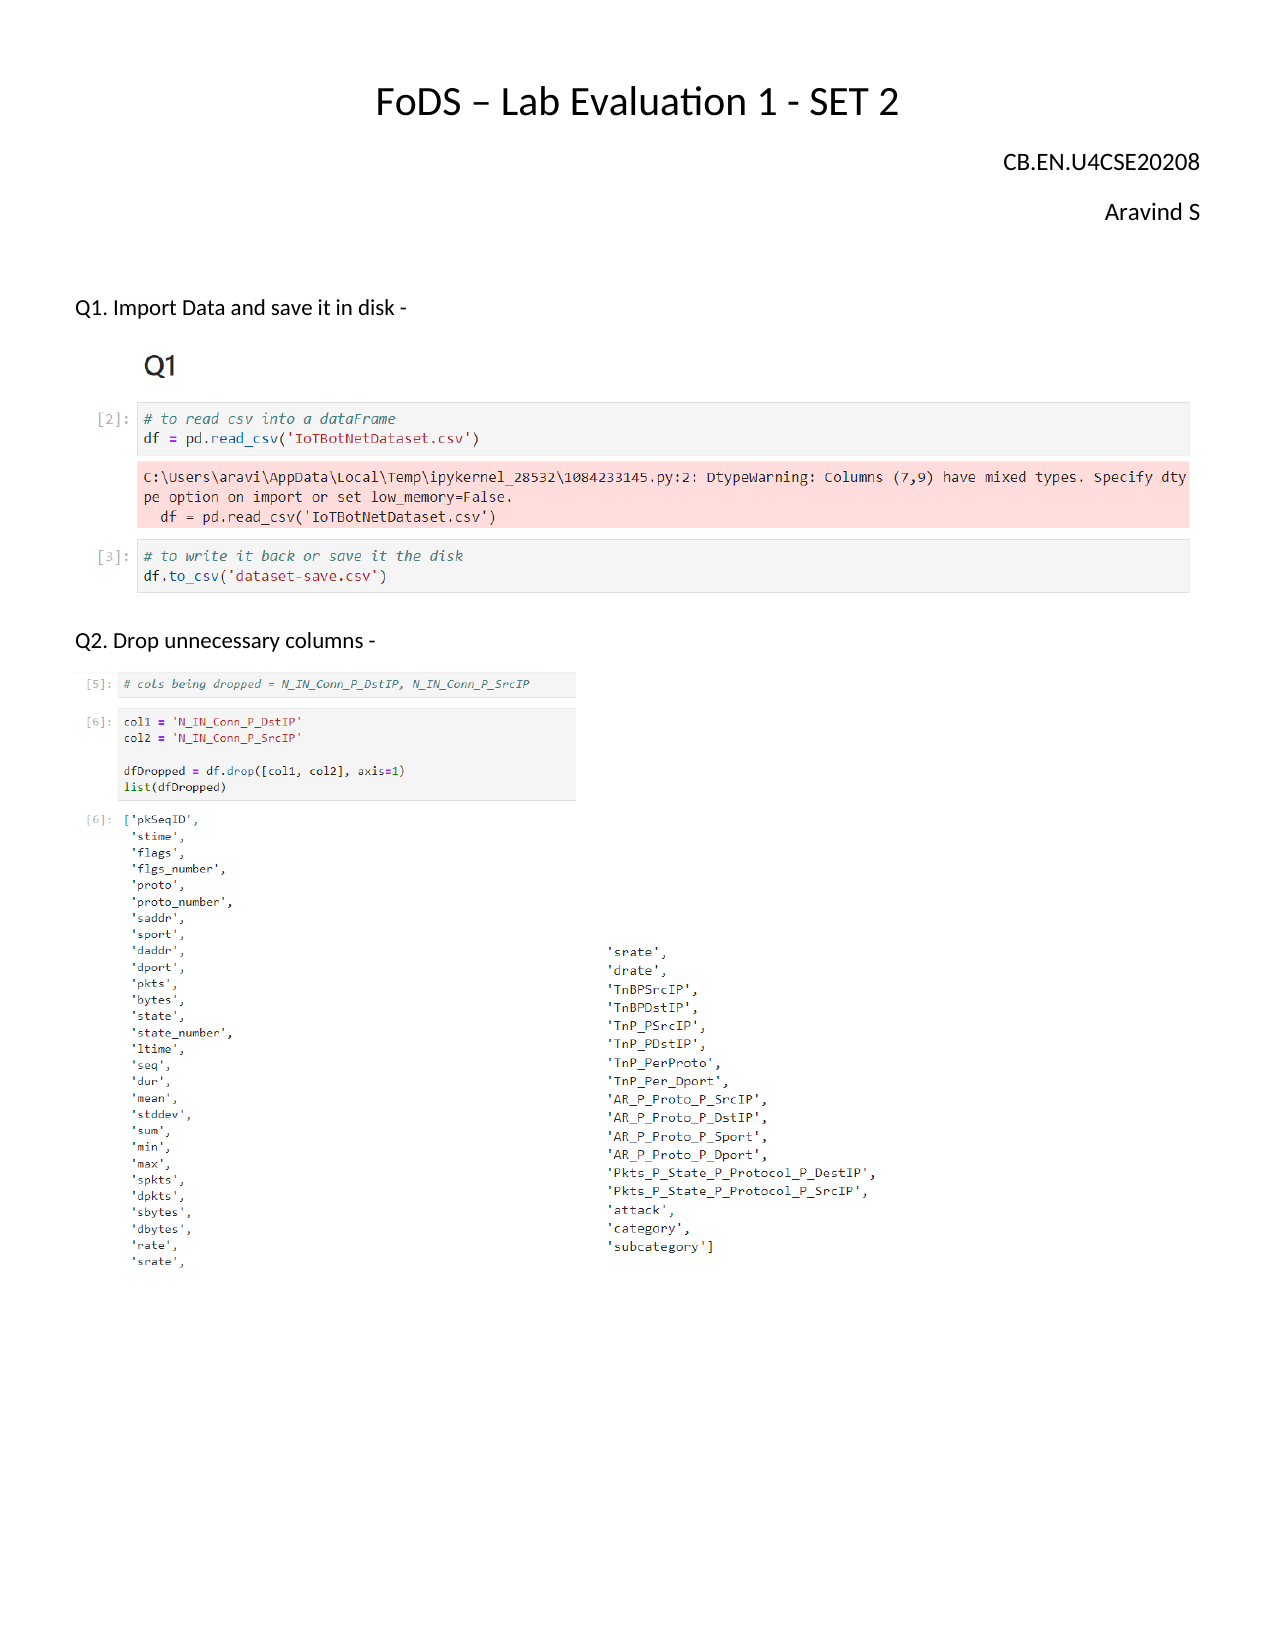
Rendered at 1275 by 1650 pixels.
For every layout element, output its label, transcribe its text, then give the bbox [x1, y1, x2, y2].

text Aravind S [75, 196, 1200, 227]
picture [581, 943, 1103, 1271]
text Q2. Drop unnecessary columns - [75, 626, 1200, 654]
picture [75, 672, 577, 1271]
text Q1. Import Data and save it in disk - [75, 293, 1200, 321]
text CB.EN.U4CSE20208 [75, 147, 1200, 177]
picture [75, 339, 1200, 608]
text FoDS – Lab Evaluation 1 - SET 2 [75, 75, 1200, 126]
